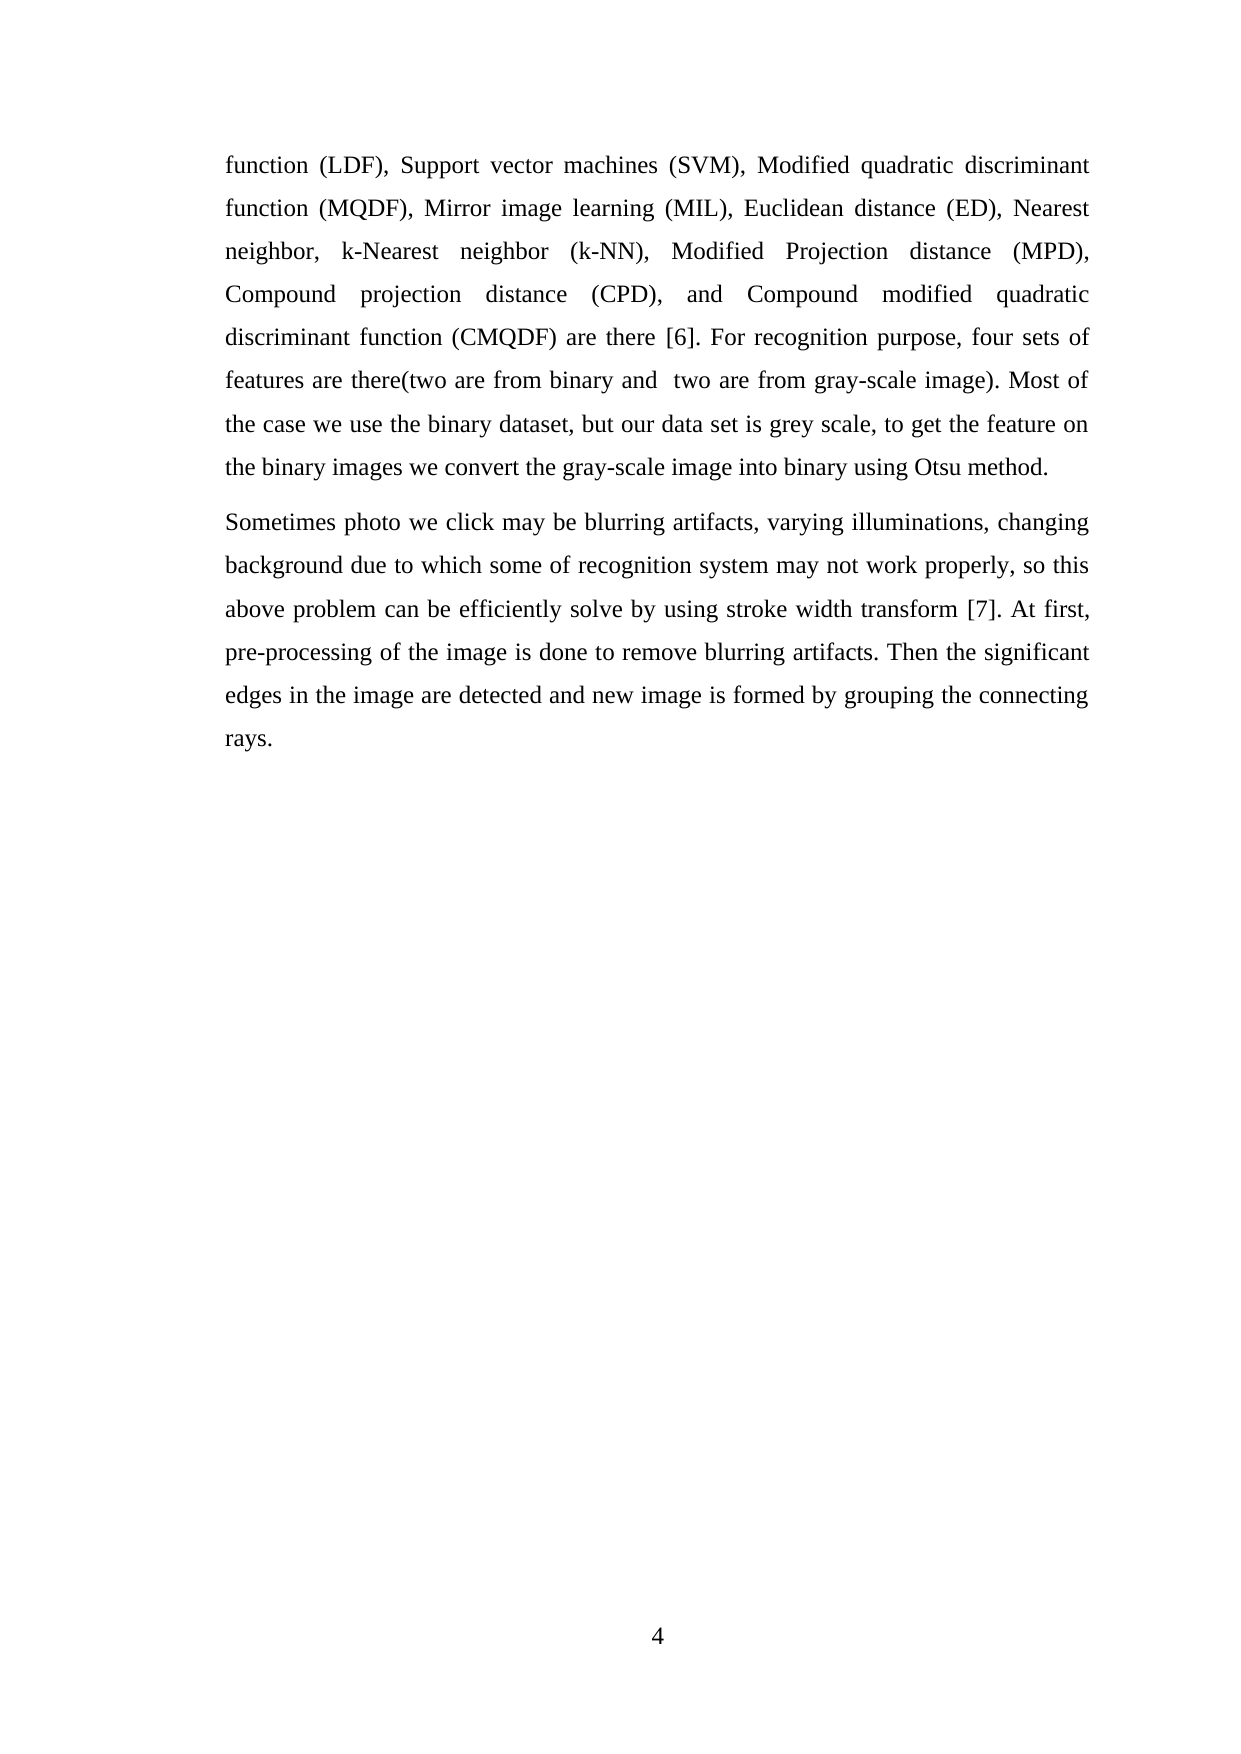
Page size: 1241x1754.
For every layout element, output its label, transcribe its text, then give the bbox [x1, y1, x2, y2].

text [225, 150, 1090, 481]
text Sometimes photo we click may be blurring artifacts, varying illuminations, changing background due to which some of recognition system may not work properly, so this above problem can be efficiently solve by using stroke width transform . At first, pre-processing of the image is done to remove blurring artifacts. Then the significant edges in the image are detected and new image is formed by grouping the connecting rays. [225, 507, 1090, 752]
